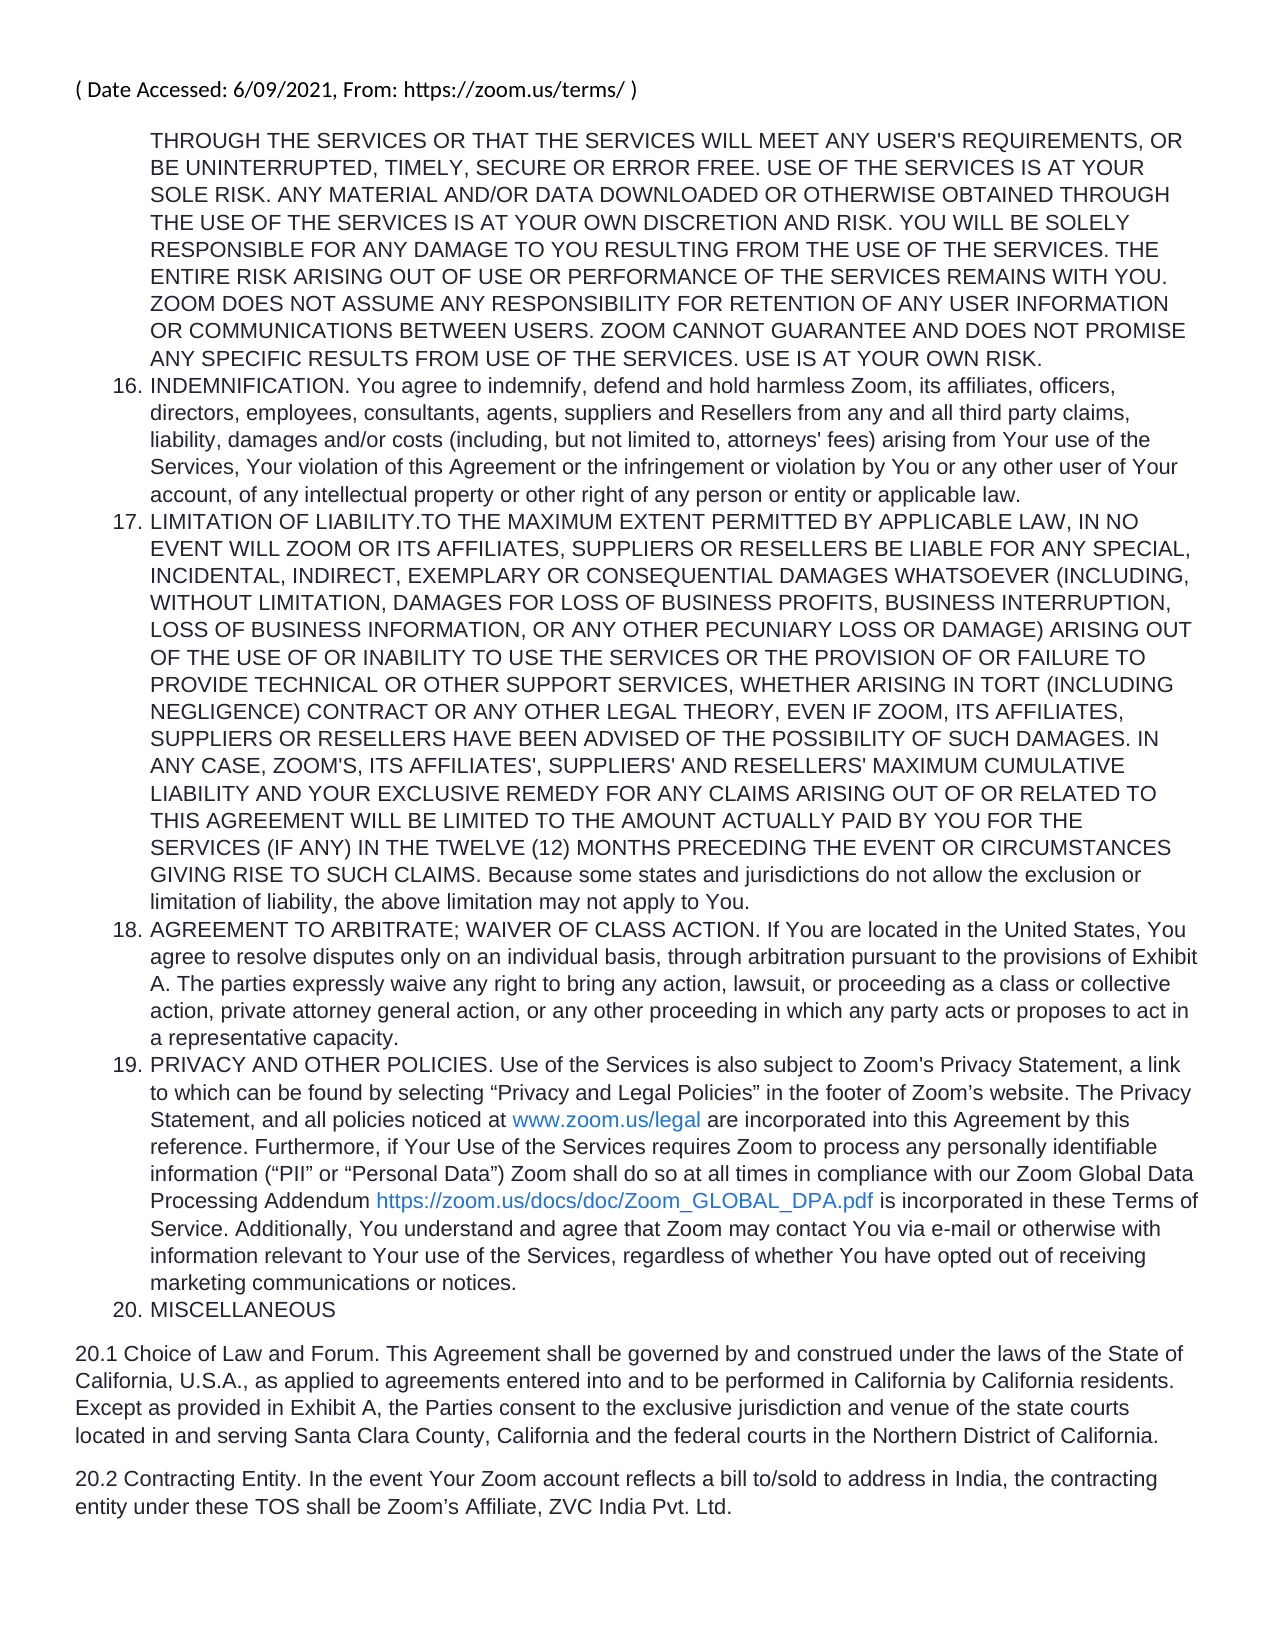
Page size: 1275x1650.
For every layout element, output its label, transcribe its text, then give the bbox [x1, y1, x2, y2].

list AGREEMENT TO ARBITRATE; WAIVER OF CLASS ACTION. If You are located in the United States, You agree to resolve disputes only on an individual basis, through arbitration pursuant to the provisions of Exhibit A. The parties expressly waive any right to bring any action, lawsuit, or proceeding as a class or collective action, private attorney general action, or any other proceeding in which any party acts or proposes to act in a representative capacity. [112, 916, 1200, 1050]
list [112, 128, 1200, 371]
text 20.2 Contracting Entity. In the event Your Zoom account reflects a bill to/sold to address in India, the contracting entity under these TOS shall be Zoom’s Affiliate, ZVC India Pvt. Ltd. [29, 1466, 1200, 1519]
list LIMITATION OF LIABILITY.TO THE MAXIMUM EXTENT PERMITTED BY APPLICABLE LAW, IN NO EVENT WILL ZOOM OR ITS AFFILIATES, SUPPLIERS OR RESELLERS BE LIABLE FOR ANY SPECIAL, INCIDENTAL, INDIRECT, EXEMPLARY OR CONSEQUENTIAL DAMAGES WHATSOEVER (INCLUDING, WITHOUT LIMITATION, DAMAGES FOR LOSS OF BUSINESS PROFITS, BUSINESS INTERRUPTION, LOSS OF BUSINESS INFORMATION, OR ANY OTHER PECUNIARY LOSS OR DAMAGE) ARISING OUT OF THE USE OF OR INABILITY TO USE THE SERVICES OR THE PROVISION OF OR FAILURE TO PROVIDE TECHNICAL OR OTHER SUPPORT SERVICES, WHETHER ARISING IN TORT (INCLUDING NEGLIGENCE) CONTRACT OR ANY OTHER LEGAL THEORY, EVEN IF ZOOM, ITS AFFILIATES, SUPPLIERS OR RESELLERS HAVE BEEN ADVISED OF THE POSSIBILITY OF SUCH DAMAGES. IN ANY CASE, ZOOM'S, ITS AFFILIATES', SUPPLIERS' AND RESELLERS' MAXIMUM CUMULATIVE LIABILITY AND YOUR EXCLUSIVE REMEDY FOR ANY CLAIMS ARISING OUT OF OR RELATED TO THIS AGREEMENT WILL BE LIMITED TO THE AMOUNT ACTUALLY PAID BY YOU FOR THE SERVICES (IF ANY) IN THE TWELVE (12) MONTHS PRECEDING THE EVENT OR CIRCUMSTANCES GIVING RISE TO SUCH CLAIMS. Because some states and jurisdictions do not allow the exclusion or limitation of liability, the above limitation may not apply to You. [112, 509, 1200, 914]
text 20.1 Choice of Law and Forum. This Agreement shall be governed by and construed under the laws of the State of California, U.S.A., as applied to agreements entered into and to be performed in California by California residents. Except as provided in Exhibit A, the Parties consent to the exclusive jurisdiction and venue of the state courts located in and serving Santa Clara County, California and the federal courts in the Northern District of California. [29, 1341, 1200, 1448]
list MISCELLANEOUS [112, 1297, 1200, 1322]
list INDEMNIFICATION. You agree to indemnify, defend and hold harmless Zoom, its affiliates, officers, directors, employees, consultants, agents, suppliers and Resellers from any and all third party claims, liability, damages and/or costs (including, but not limited to, attorneys' fees) arising from Your use of the Services, Your violation of this Agreement or the infringement or violation by You or any other user of Your account, of any intellectual property or other right of any person or entity or applicable law. [112, 373, 1200, 507]
list PRIVACY AND OTHER POLICIES. Use of the Services is also subject to Zoom's Privacy Statement, a link to which can be found by selecting “Privacy and Legal Policies” in the footer of Zoom’s website. The Privacy Statement, and all policies noticed at www.zoom.us/legal are incorporated into this Agreement by this reference. Furthermore, if Your Use of the Services requires Zoom to process any personally identifiable information (“PII” or “Personal Data”) Zoom shall do so at all times in compliance with our Zoom Global Data Processing Addendum https://zoom.us/docs/doc/Zoom_GLOBAL_DPA.pdf is incorporated in these Terms of Service. Additionally, You understand and agree that Zoom may contact You via e-mail or otherwise with information relevant to Your use of the Services, regardless of whether You have opted out of receiving marketing communications or notices. [112, 1052, 1200, 1295]
